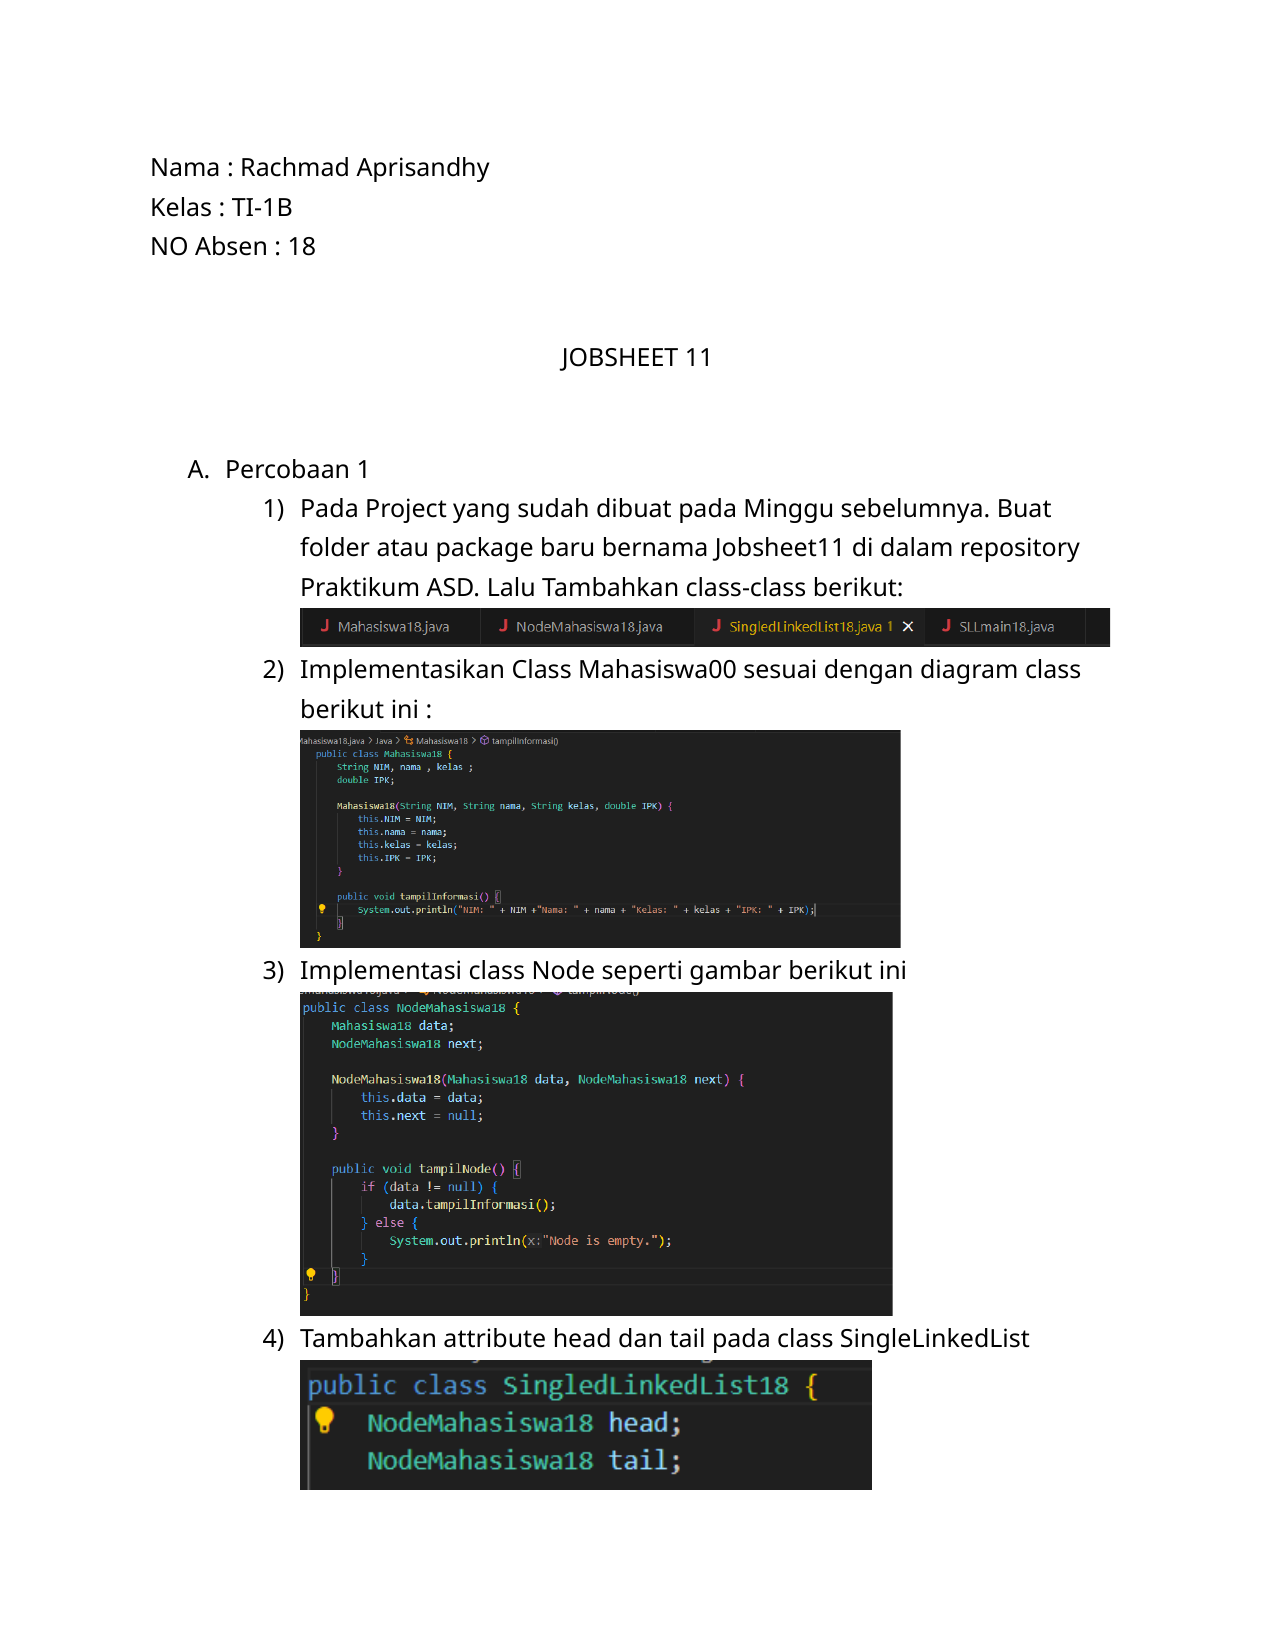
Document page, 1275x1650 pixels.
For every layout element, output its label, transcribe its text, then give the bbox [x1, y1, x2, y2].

text Nama : Rachmad Aprisandhy Kelas : TI-1B NO Absen : 18 [150, 150, 1125, 262]
picture [300, 730, 901, 948]
list Percobaan 1 [187, 452, 1125, 486]
picture [300, 1360, 872, 1490]
text JOBSHEET 11 [150, 340, 1125, 374]
list Pada Project yang sudah dibuat pada Minggu sebelumnya. Buat folder atau package baru bernama Jobsheet11 di dalam repository Praktikum ASD. Lalu Tambahkan class-class berikut: [262, 491, 1125, 647]
picture [300, 608, 1110, 647]
picture [300, 992, 893, 1316]
